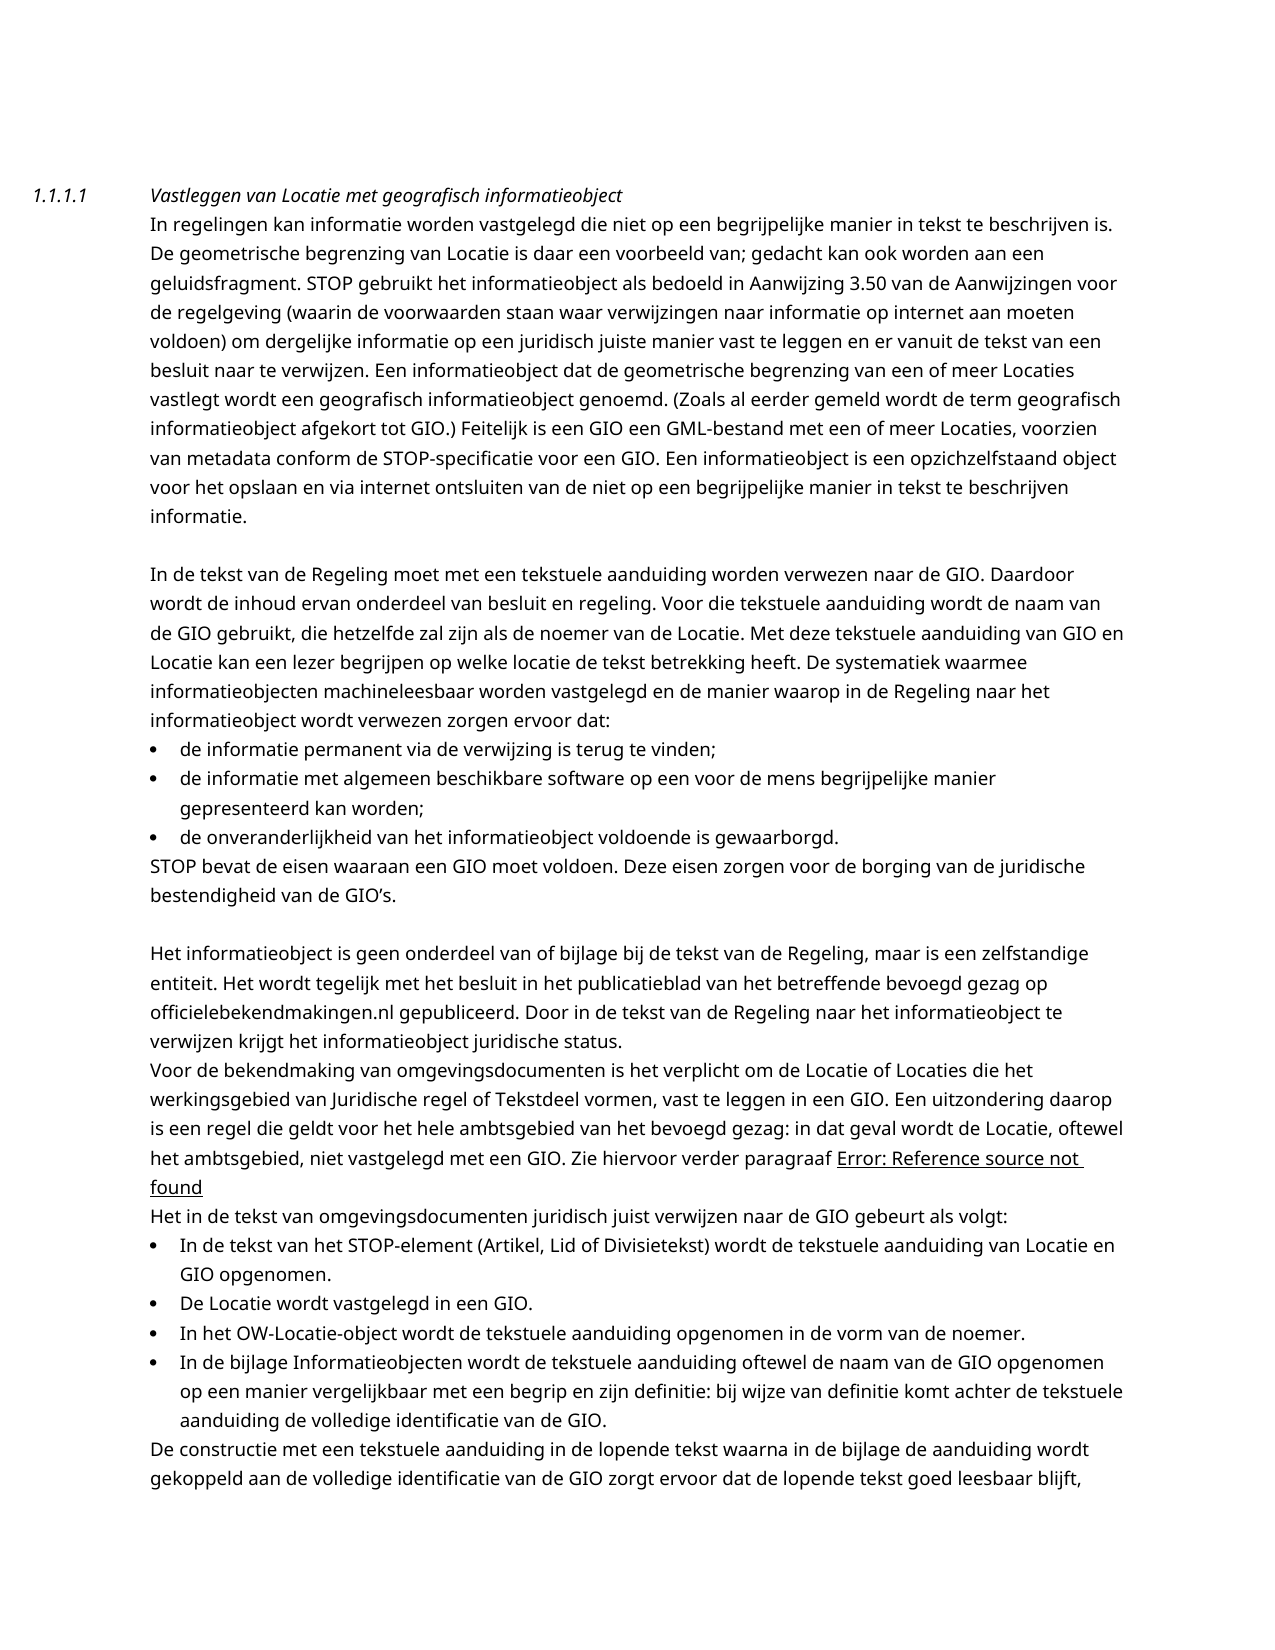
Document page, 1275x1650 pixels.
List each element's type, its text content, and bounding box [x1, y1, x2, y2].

text de onveranderlijkheid van het informatieobject voldoende is gewaarborgd. [150, 821, 1125, 850]
text In de tekst van de Regeling moet met een tekstuele aanduiding worden verwezen naar de GIO. Daardoor wordt de inhoud ervan onderdeel van besluit en regeling. Voor die tekstuele aanduiding wordt de naam van de GIO gebruikt, die hetzelfde zal zijn als de noemer van de Locatie. Met deze tekstuele aanduiding van GIO en Locatie kan een lezer begrijpen op welke locatie de tekst betrekking heeft. De systematiek waarmee informatieobjecten machineleesbaar worden vastgelegd en de manier waarop in de Regeling naar het informatieobject wordt verwezen zorgen ervoor dat: [150, 558, 1125, 733]
text In het OW-Locatie-object wordt de tekstuele aanduiding opgenomen in de vorm van de noemer. [150, 1317, 1125, 1346]
text Het informatieobject is geen onderdeel van of bijlage bij de tekst van de Regeling, maar is een zelfstandige entiteit. Het wordt tegelijk met het besluit in het publicatieblad van het betreffende bevoegd gezag op officielebekendmakingen.nl gepubliceerd. Door in de tekst van de Regeling naar het informatieobject te verwijzen krijgt het informatieobject juridische status. [150, 937, 1125, 1054]
text In de bijlage Informatieobjecten wordt de tekstuele aanduiding oftewel de naam van de GIO opgenomen op een manier vergelijkbaar met een begrip en zijn definitie: bij wijze van definitie komt achter de tekstuele aanduiding de volledige identificatie van de GIO. [150, 1346, 1125, 1433]
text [150, 1433, 1125, 1492]
text In regelingen kan informatie worden vastgelegd die niet op een begrijpelijke manier in tekst te beschrijven is. De geometrische begrenzing van Locatie is daar een voorbeeld van; gedacht kan ook worden aan een geluidsfragment. STOP gebruikt het informatieobject als bedoeld in Aanwijzing 3.50 van de Aanwijzingen voor de regelgeving (waarin de voorwaarden staan waar verwijzingen naar informatie op internet aan moeten voldoen) om dergelijke informatie op een juridisch juiste manier vast te leggen en er vanuit de tekst van een besluit naar te verwijzen. Een informatieobject dat de geometrische begrenzing van een of meer Locaties vastlegt wordt een geografisch informatieobject genoemd. (Zoals al eerder gemeld wordt de term geografisch informatieobject afgekort tot GIO.) Feitelijk is een GIO een GML-bestand met een of meer Locaties, voorzien van metadata conform de STOP-specificatie voor een GIO. Een informatieobject is een opzichzelfstaand object voor het opslaan en via internet ontsluiten van de niet op een begrijpelijke manier in tekst te beschrijven informatie. [150, 208, 1125, 529]
text STOP bevat de eisen waaraan een GIO moet voldoen. Deze eisen zorgen voor de borging van de juridische bestendigheid van de GIO’s. [150, 850, 1125, 908]
text de informatie permanent via de verwijzing is terug te vinden; [150, 733, 1125, 762]
text De Locatie wordt vastgelegd in een GIO. [150, 1287, 1125, 1317]
subtitle Vastleggen van Locatie met geografisch informatieobject [32, 179, 1125, 208]
text Het in de tekst van omgevingsdocumenten juridisch juist verwijzen naar de GIO gebeurt als volgt: [150, 1200, 1125, 1229]
text de informatie met algemeen beschikbare software op een voor de mens begrijpelijke manier gepresenteerd kan worden; [150, 762, 1125, 821]
text In de tekst van het STOP-element (Artikel, Lid of Divisietekst) wordt de tekstuele aanduiding van Locatie en GIO opgenomen. [150, 1229, 1125, 1287]
